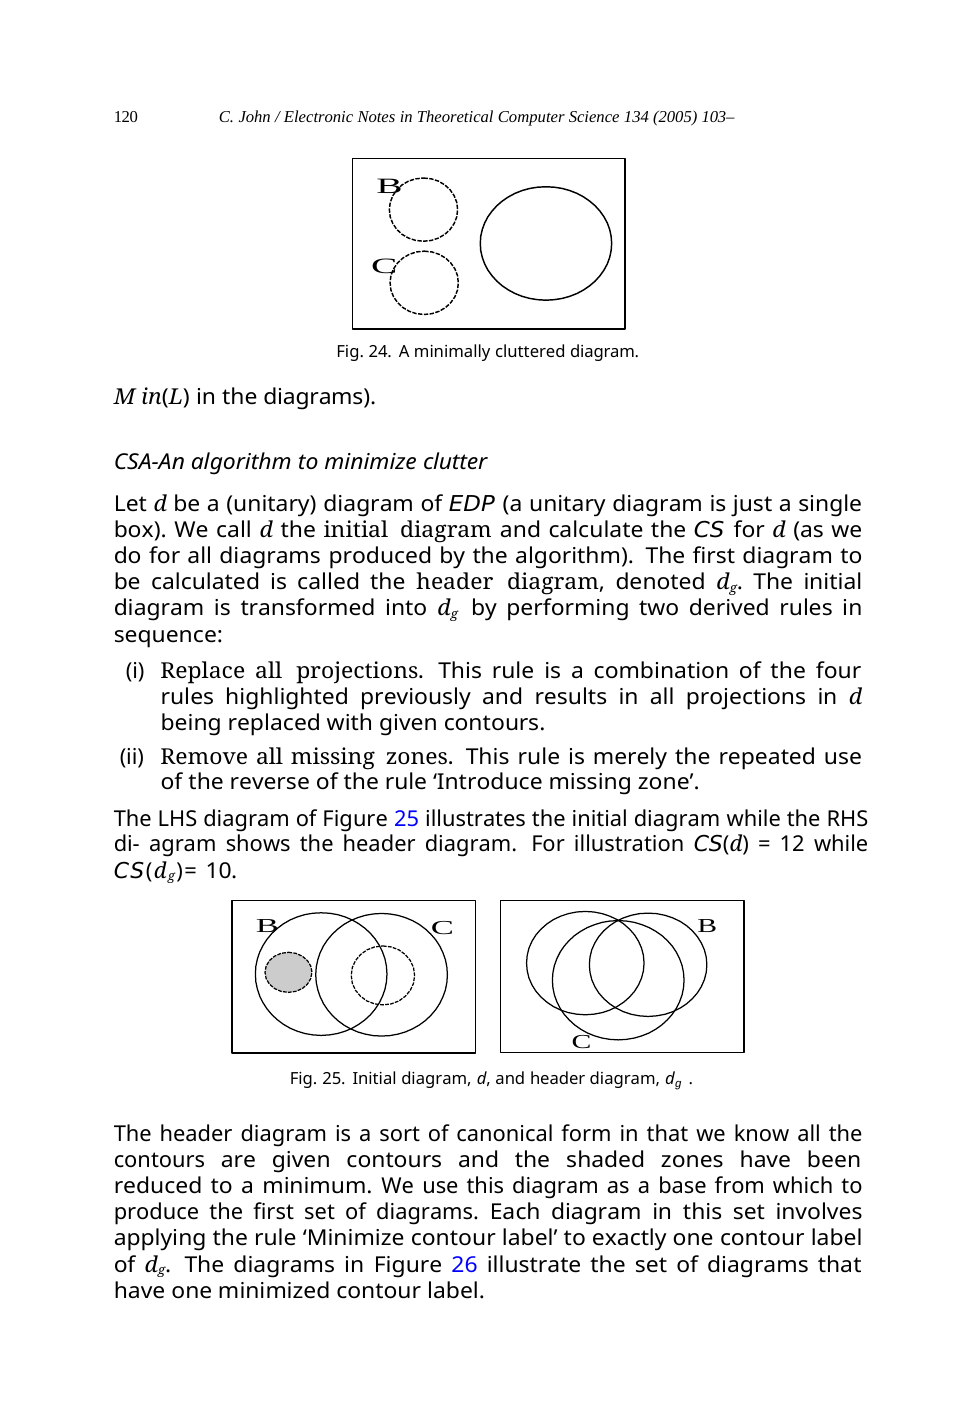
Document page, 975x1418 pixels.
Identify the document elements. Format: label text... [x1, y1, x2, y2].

text M in(L) in the diagrams). [113, 381, 879, 411]
text The header diagram is a sort of canonical form in that we know all the contours are given contours and the shaded zones have been reduced to a minimum. We use this diagram as a base from which to produce the first set of diagrams. Each diagram in this set involves applying the rule ‘Minimize contour label’ to exactly one contour label of dg. The diagrams in Figure 26 illustrate the set of diagrams that have one minimized contour label. [113, 1121, 862, 1305]
text Fig. 24. A minimally cluttered diagram. [100, 340, 875, 363]
text The LHS diagram of Figure 25 illustrates the initial diagram while the RHS di- agram shows the header diagram. For illustration CS(d) = 12 while CS(dg)= 10. [113, 806, 868, 884]
text Fig. 25. Initial diagram, d, and header diagram, dg . [289, 909, 879, 1092]
text Let d be a (unitary) diagram of EDP (a unitary diagram is just a single box). We call d the initial diagram and calculate the CS for d (as we do for all diagrams produced by the algorithm). The first diagram to be calculated is called the header diagram, denoted dg. The initial diagram is transformed into dg by performing two derived rules in sequence: [113, 491, 863, 648]
list Replace all projections. This rule is a combination of the four rules highlighted previously and results in all projections in d being replaced with given contours. [126, 658, 862, 737]
text CSA-An algorithm to minimize clutter [113, 446, 879, 476]
list Remove all missing zones. This rule is merely the repeated use of the reverse of the rule ‘Introduce missing zone’. [119, 743, 862, 796]
